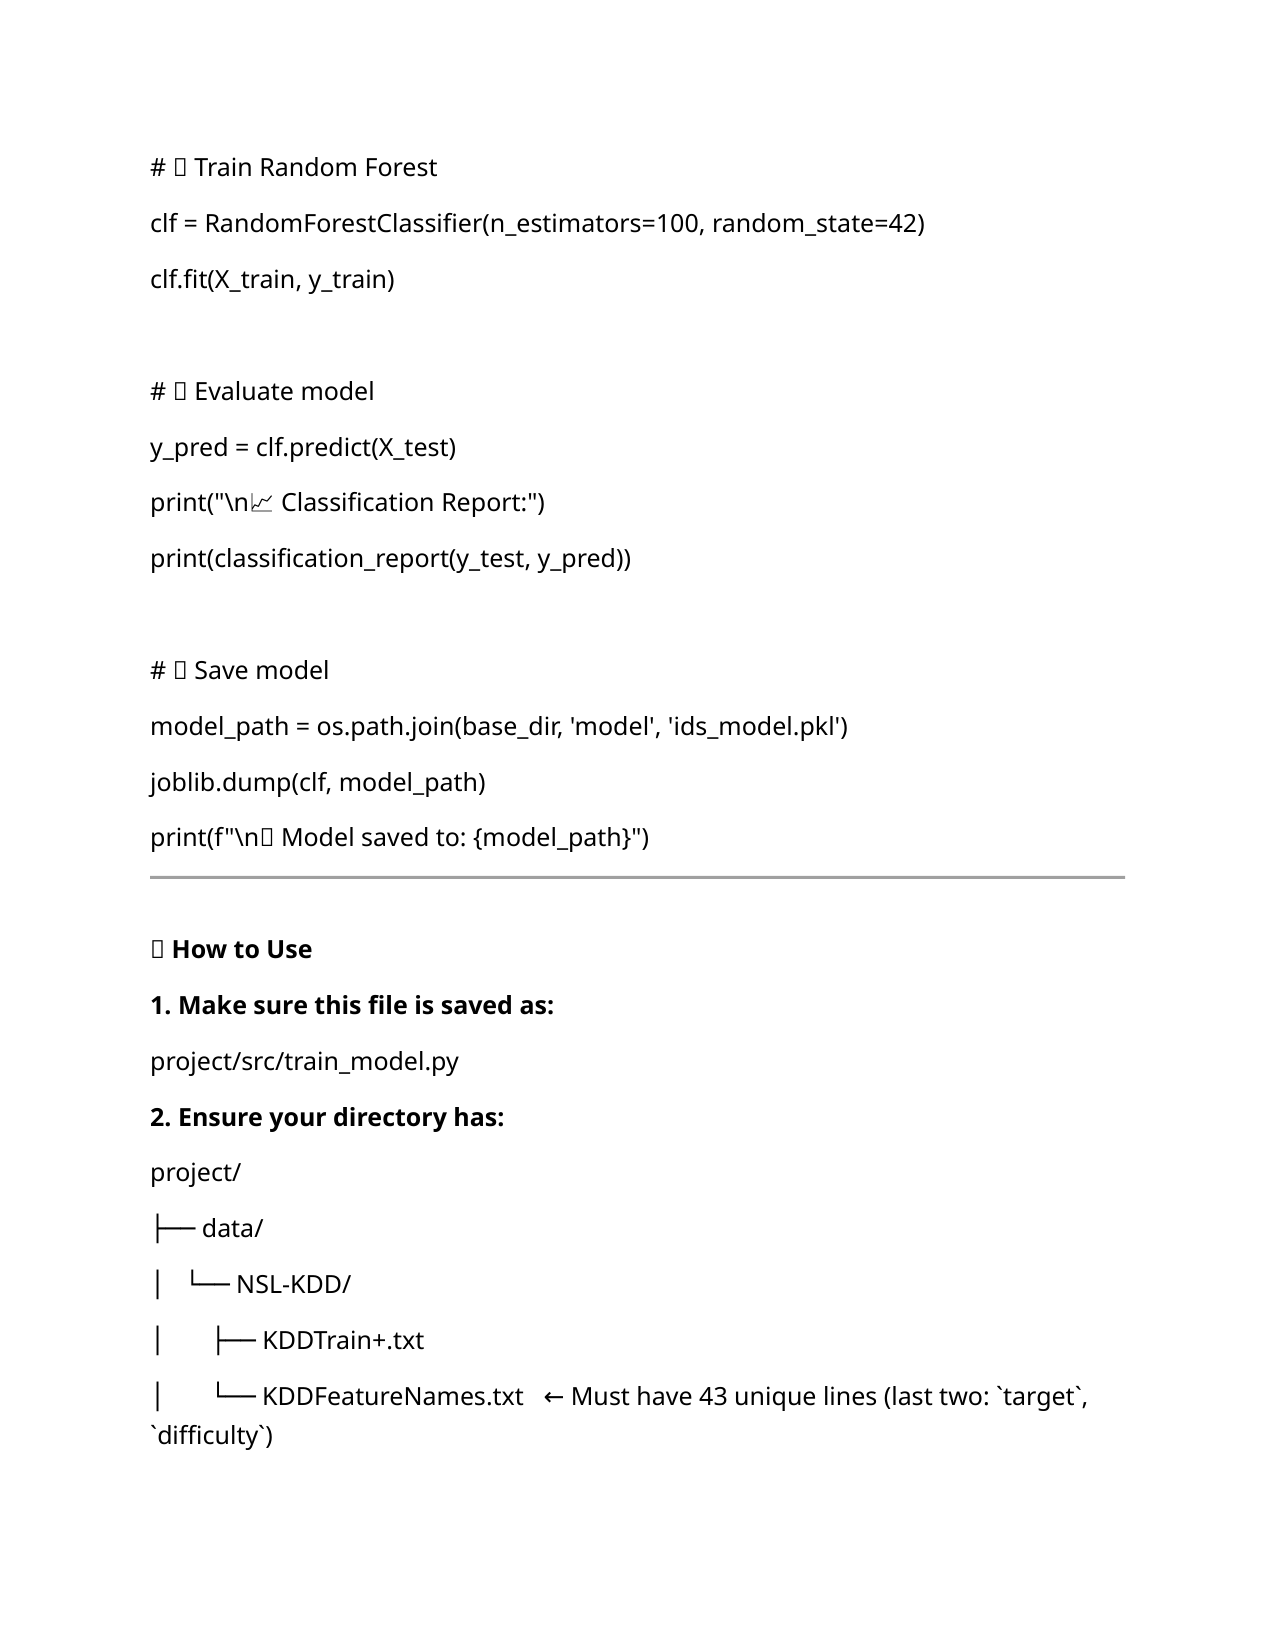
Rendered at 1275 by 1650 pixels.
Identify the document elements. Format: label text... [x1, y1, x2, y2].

text │ ├── KDDTrain+.txt [150, 1322, 1125, 1357]
text clf.fit(X_train, y_train) [150, 262, 1125, 296]
text joblib.dump(clf, model_path) [150, 764, 1125, 798]
text project/src/train_model.py [150, 1043, 1125, 1077]
text │ └── KDDFeatureNames.txt ← Must have 43 unique lines (last two: `target`, `difficulty`) [150, 1378, 1125, 1452]
text 1. Make sure this file is saved as: [150, 987, 1125, 1022]
text │ └── NSL-KDD/ [150, 1267, 1125, 1301]
text y_pred = clf.predict(X_test) [150, 429, 1125, 463]
text print("\n📈 Classification Report:") [150, 485, 1125, 519]
text ✅ How to Use [150, 932, 1125, 966]
text ├── data/ [150, 1211, 1125, 1245]
text 2. Ensure your directory has: [150, 1099, 1125, 1133]
text print(f"\n✅ Model saved to: {model_path}") [150, 820, 1125, 854]
text # 🌲 Train Random Forest [150, 150, 1125, 184]
text model_path = os.path.join(base_dir, 'model', 'ids_model.pkl') [150, 708, 1125, 742]
text print(classification_report(y_test, y_pred)) [150, 541, 1125, 575]
text # 🧪 Evaluate model [150, 373, 1125, 407]
text project/ [150, 1155, 1125, 1189]
text clf = RandomForestClassifier(n_estimators=100, random_state=42) [150, 206, 1125, 240]
text # 💾 Save model [150, 652, 1125, 687]
